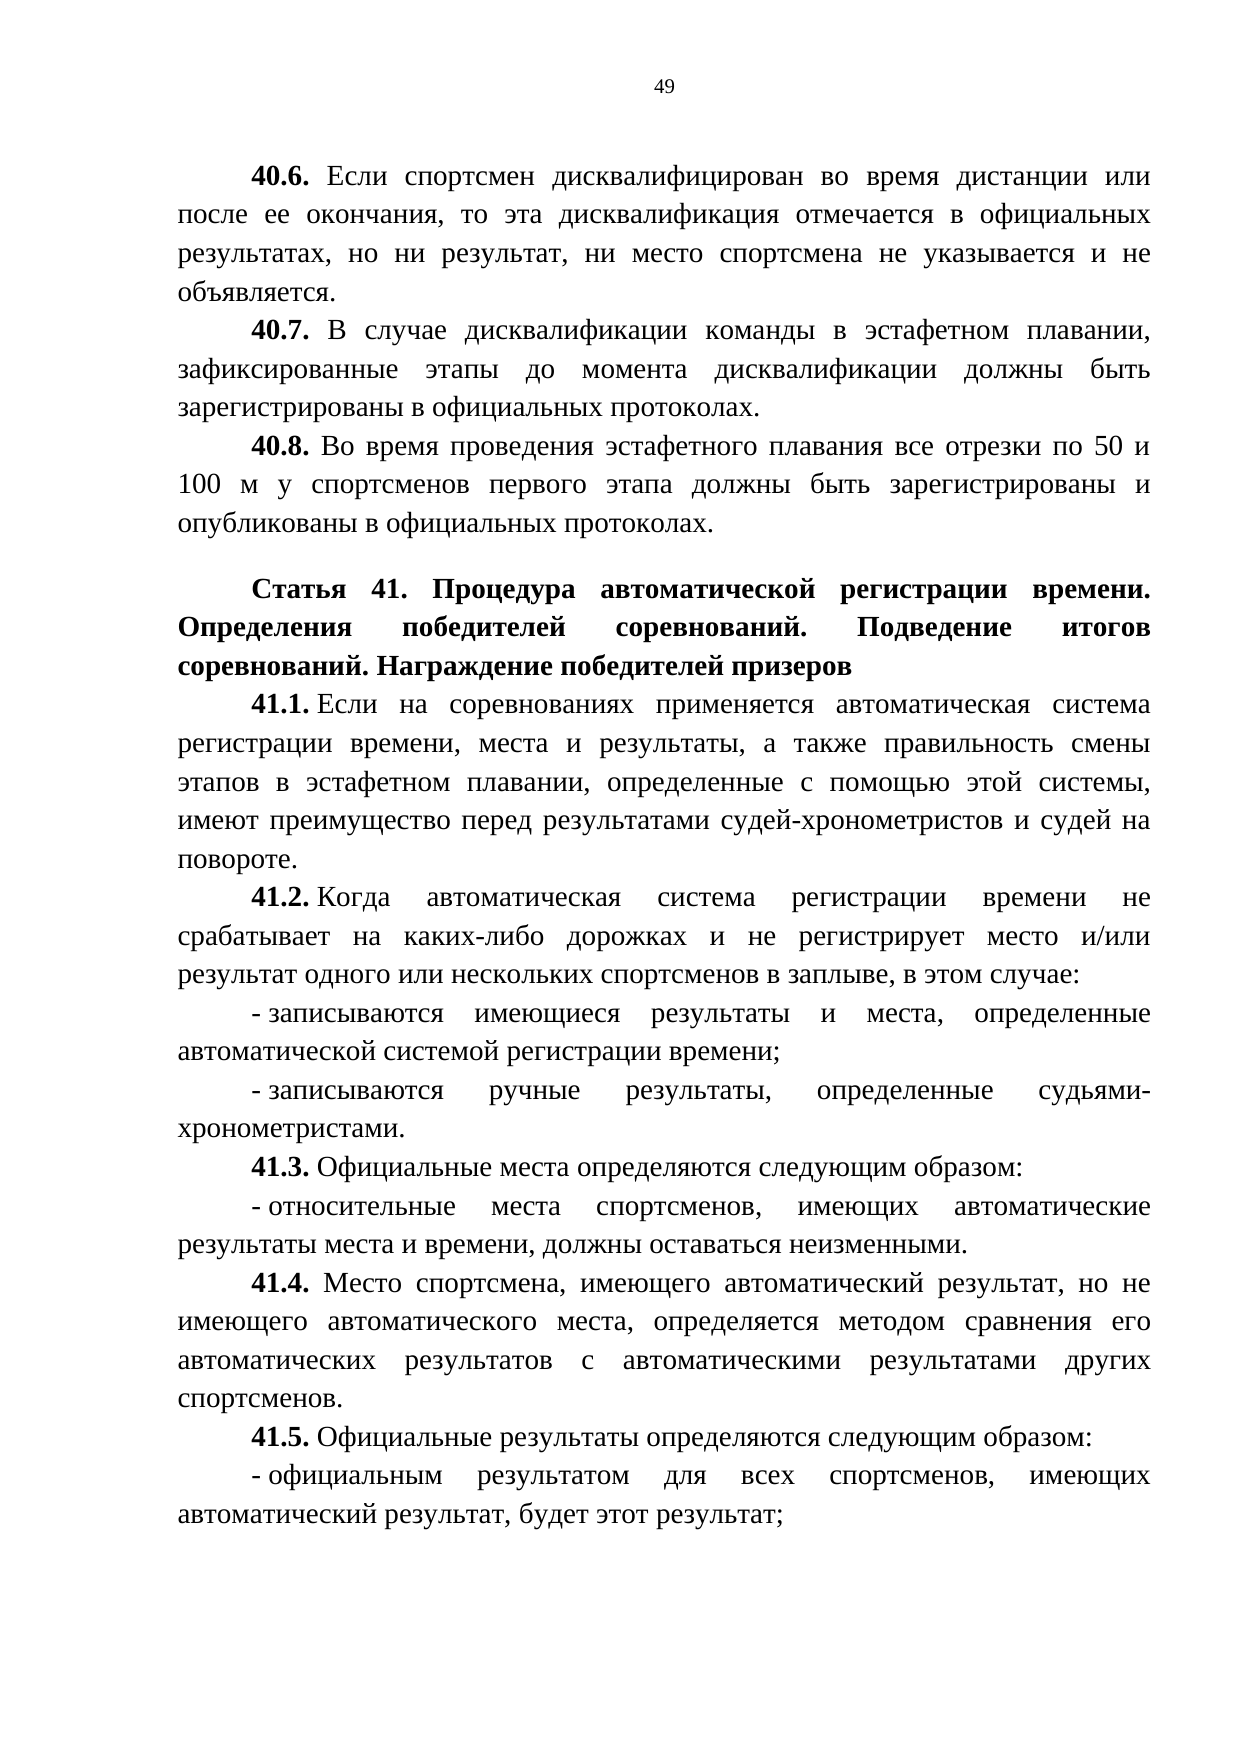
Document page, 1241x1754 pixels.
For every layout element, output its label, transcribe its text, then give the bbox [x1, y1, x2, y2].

text 40.8. Во время проведения эстафетного плавания все отрезки по 50 и 100 м у спортсменов первого этапа должны быть зарегистрированы и опубликованы в официальных протоколах. [177, 428, 1152, 538]
text - официальным результатом для всех спортсменов, имеющих автоматический результат, будет этот результат; [177, 1457, 1152, 1529]
text 41.4. Место спортсмена, имеющего автоматический результат, но не имеющего автоматического места, определяется методом сравнения его автоматических результатов с автоматическими результатами других спортсменов. [177, 1265, 1152, 1414]
text 41.5. Официальные результаты определяются следующим образом: [177, 1419, 1152, 1452]
text 41.2. Когда автоматическая система регистрации времени не срабатывает на каких-либо дорожках и не регистрирует место и/или результат одного или нескольких спортсменов в заплыве, в этом случае: [177, 879, 1152, 990]
text 41.1. Если на соревнованиях применяется автоматическая система регистрации времени, места и результаты, а также правильность смены этапов в эстафетном плавании, определенные с помощью этой системы, имеют преимущество перед результатами судей-хронометристов и судей на повороте. [177, 687, 1152, 874]
text - записываются ручные результаты, определенные судьями-хронометристами. [177, 1072, 1152, 1144]
text 40.7. В случае дисквалификации команды в эстафетном плавании, зафиксированные этапы до момента дисквалификации должны быть зарегистрированы в официальных протоколах. [177, 312, 1152, 423]
text 40.6. Если спортсмен дисквалифицирован во время дистанции или после ее окончания, то эта дисквалификация отмечается в официальных результатах, но ни результат, ни место спортсмена не указывается и не объявляется. [177, 158, 1152, 307]
text - записываются имеющиеся результаты и места, определенные автоматической системой регистрации времени; [177, 995, 1152, 1067]
text Статья 41. Процедура автоматической регистрации времени. Определения победителей соревнований. Подведение итогов соревнований. Награждение победителей призеров [177, 571, 1152, 682]
text - относительные места спортсменов, имеющих автоматические результаты места и времени, должны оставаться неизменными. [177, 1188, 1152, 1260]
text 41.3. Официальные места определяются следующим образом: [177, 1149, 1152, 1183]
